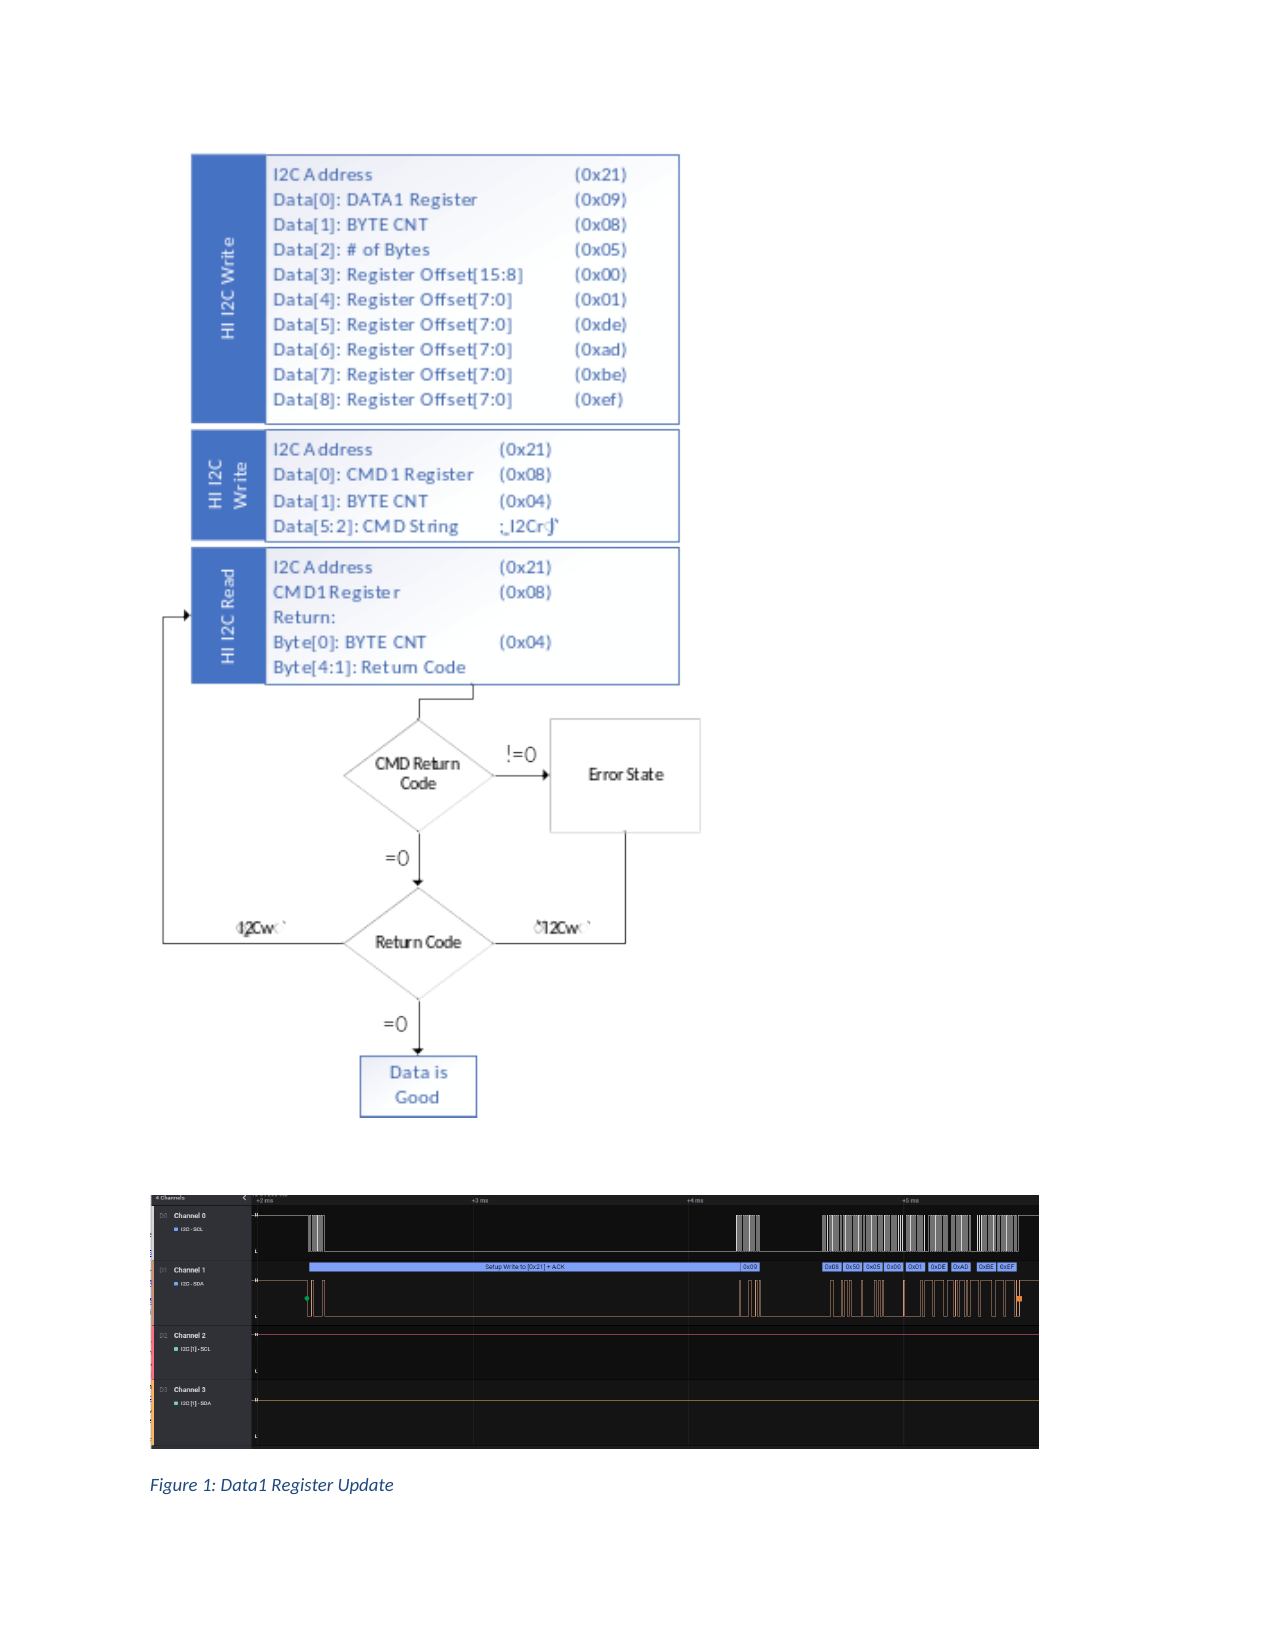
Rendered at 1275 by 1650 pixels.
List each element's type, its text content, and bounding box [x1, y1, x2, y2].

picture [150, 1195, 1039, 1449]
text Figure 1: Data1 Register Update [150, 1473, 1125, 1496]
